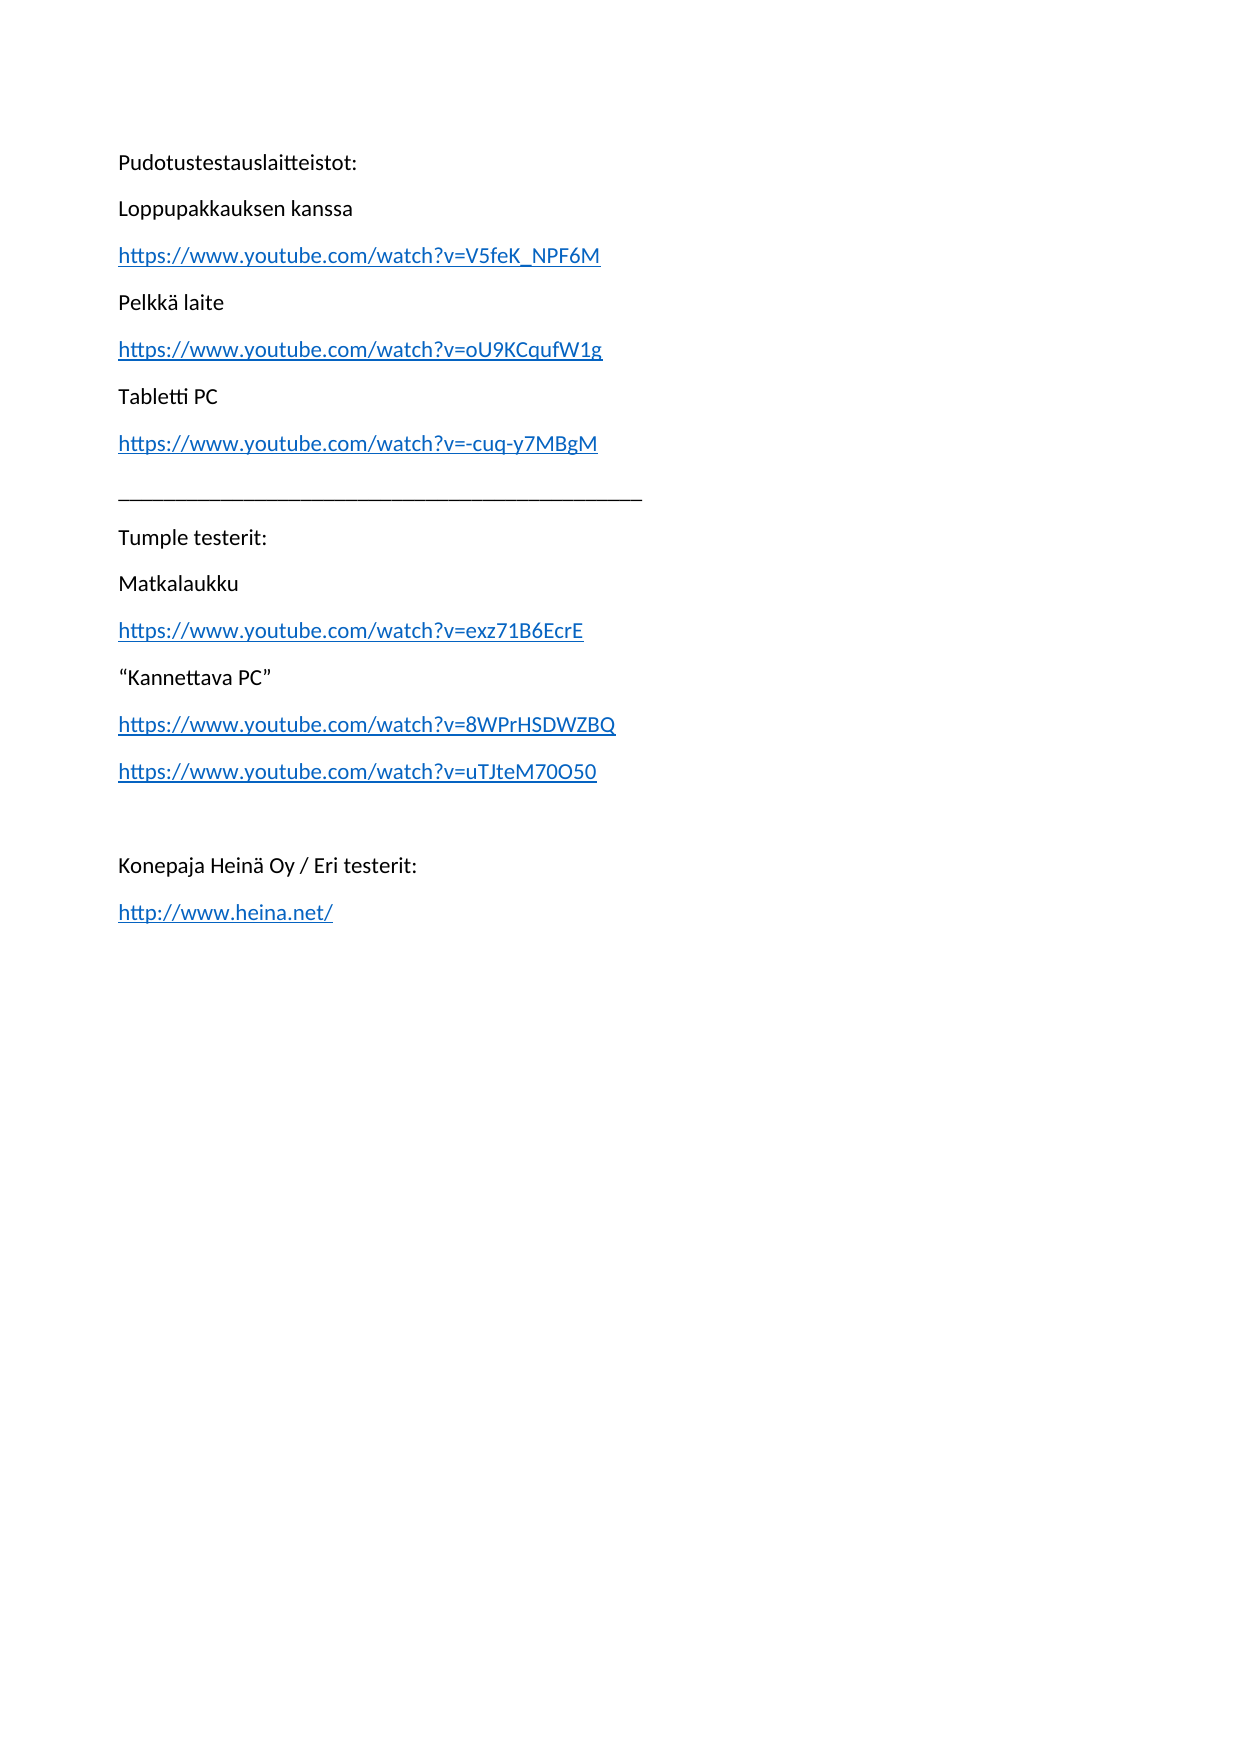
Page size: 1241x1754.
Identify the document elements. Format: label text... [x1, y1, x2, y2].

text https://www.youtube.com/watch?v=oU9KCqufW1g [118, 335, 1122, 363]
text Tumple testerit: [118, 523, 1122, 551]
text Pudotustestauslaitteistot: [118, 148, 1122, 176]
text “Kannettava PC” [118, 663, 1122, 691]
text http://www.heina.net/ [118, 898, 1122, 926]
text Konepaja Heinä Oy / Eri testerit: [118, 851, 1122, 879]
text https://www.youtube.com/watch?v=8WPrHSDWZBQ [118, 710, 1122, 738]
text https://www.youtube.com/watch?v=exz71B6EcrE [118, 616, 1122, 644]
text https://www.youtube.com/watch?v=V5feK_NPF6M [118, 241, 1122, 269]
text Loppupakkauksen kanssa [118, 194, 1122, 222]
text ______________________________________________ [118, 476, 1122, 504]
text https://www.youtube.com/watch?v=uTJteM70O50 [118, 757, 1122, 785]
text https://www.youtube.com/watch?v=-cuq-y7MBgM [118, 429, 1122, 457]
text Tabletti PC [118, 382, 1122, 410]
text Pelkkä laite [118, 288, 1122, 316]
text Matkalaukku [118, 569, 1122, 597]
